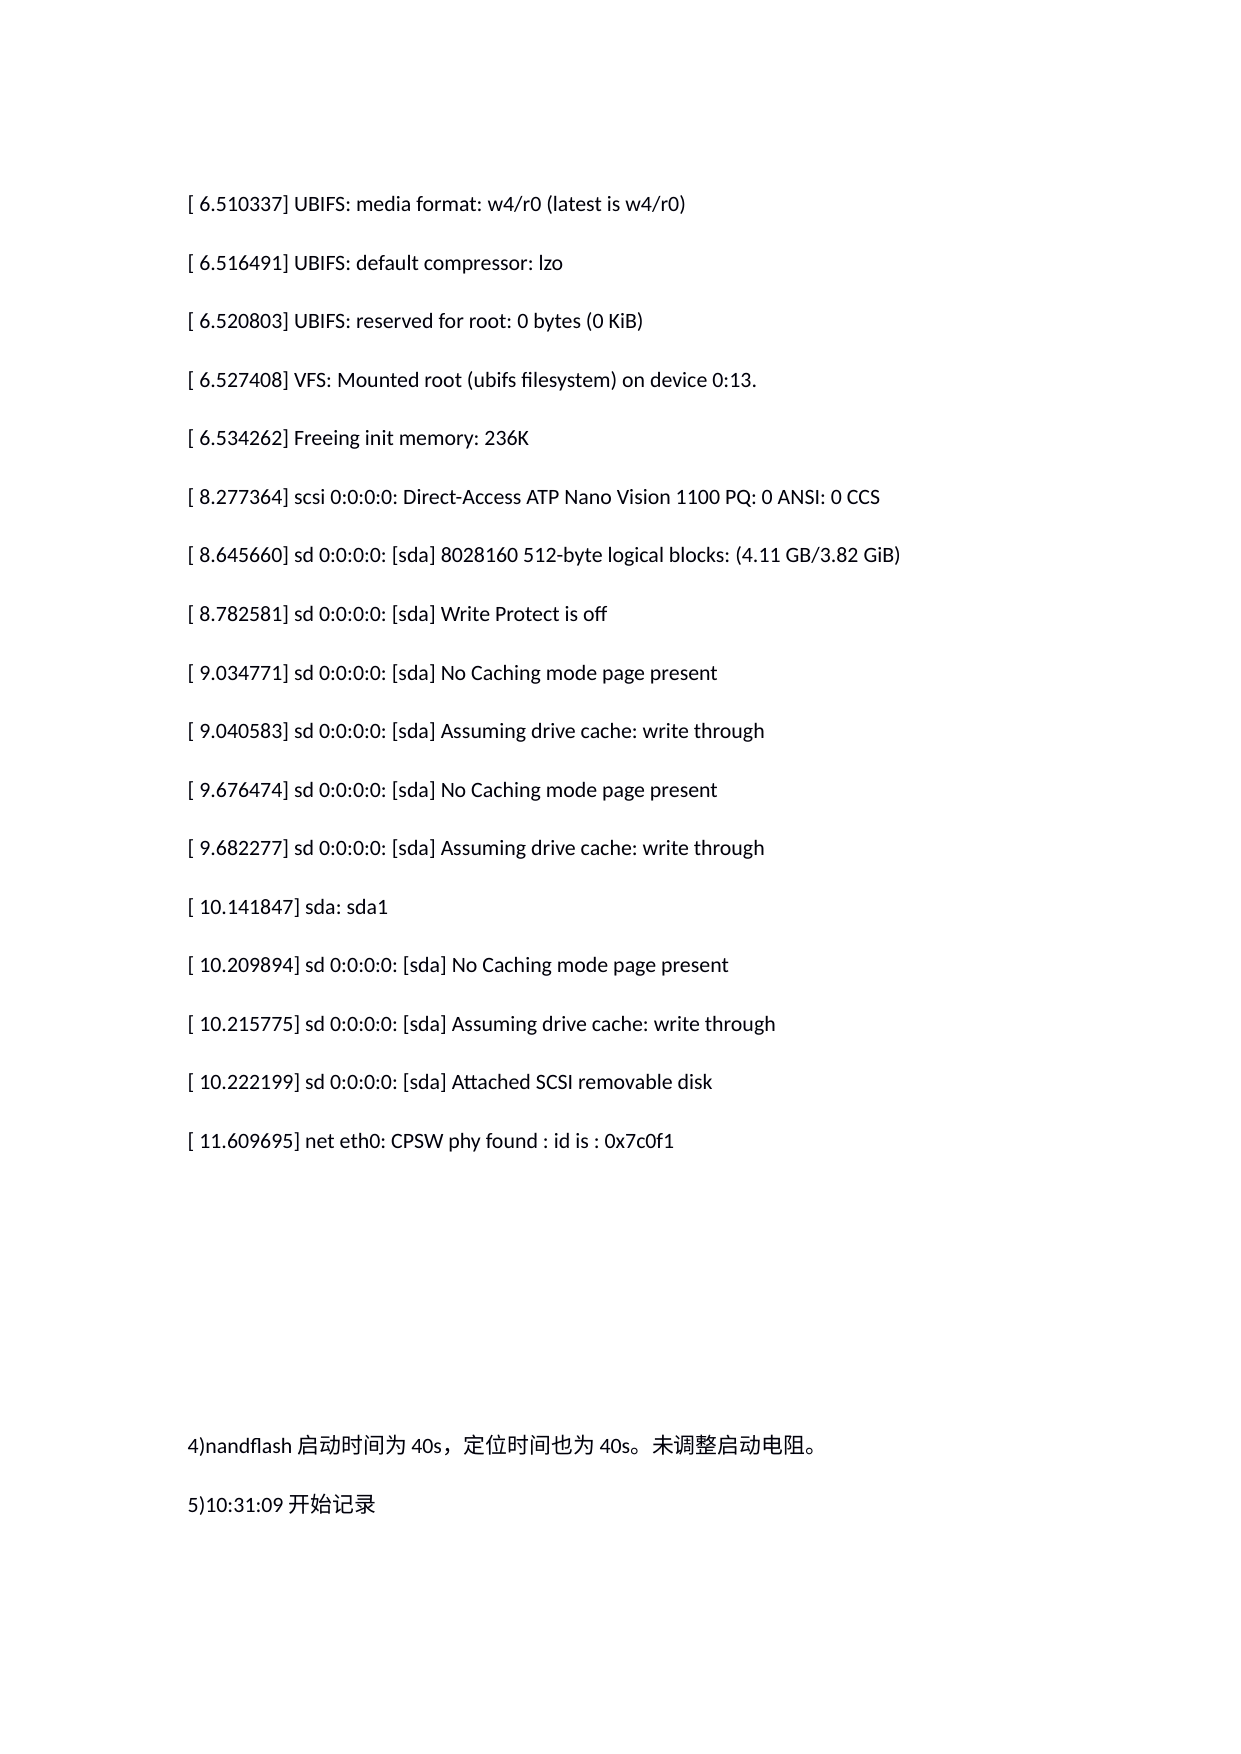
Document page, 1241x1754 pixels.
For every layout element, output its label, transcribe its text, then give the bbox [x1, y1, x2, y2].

text [ 6.510337] UBIFS: media format: w4/r0 (latest is w4/r0) [187, 174, 1053, 233]
text [ 9.034771] sd 0:0:0:0: [sda] No Caching mode page present [187, 643, 1053, 701]
text [ 10.141847] sda: sda1 [187, 877, 1053, 936]
text [ 9.682277] sd 0:0:0:0: [sda] Assuming drive cache: write through [187, 818, 1053, 877]
text [ 6.527408] VFS: Mounted root (ubifs filesystem) on device 0:13. [187, 350, 1053, 409]
text [ 11.609695] net eth0: CPSW phy found : id is : 0x7c0f1 [187, 1111, 1053, 1170]
text [ 10.222199] sd 0:0:0:0: [sda] Attached SCSI removable disk [187, 1053, 1053, 1111]
list 4)nandflash 启动时间为40s，定位时间也为40s。未调整启动电阻。 [187, 1416, 1053, 1475]
text [ 6.534262] Freeing init memory: 236K [187, 409, 1053, 467]
text [ 6.516491] UBIFS: default compressor: lzo [187, 233, 1053, 292]
text [ 9.040583] sd 0:0:0:0: [sda] Assuming drive cache: write through [187, 701, 1053, 760]
text [ 10.209894] sd 0:0:0:0: [sda] No Caching mode page present [187, 936, 1053, 994]
text [ 6.520803] UBIFS: reserved for root: 0 bytes (0 KiB) [187, 292, 1053, 350]
text [ 9.676474] sd 0:0:0:0: [sda] No Caching mode page present [187, 760, 1053, 818]
list 5)10:31:09 开始记录 [187, 1475, 1053, 1533]
text [ 8.277364] scsi 0:0:0:0: Direct-Access ATP Nano Vision 1100 PQ: 0 ANSI: 0 CCS [187, 467, 1053, 526]
text [ 8.782581] sd 0:0:0:0: [sda] Write Protect is off [187, 584, 1053, 643]
text [ 8.645660] sd 0:0:0:0: [sda] 8028160 512-byte logical blocks: (4.11 GB/3.82 GiB) [187, 526, 1053, 584]
text [ 10.215775] sd 0:0:0:0: [sda] Assuming drive cache: write through [187, 994, 1053, 1053]
